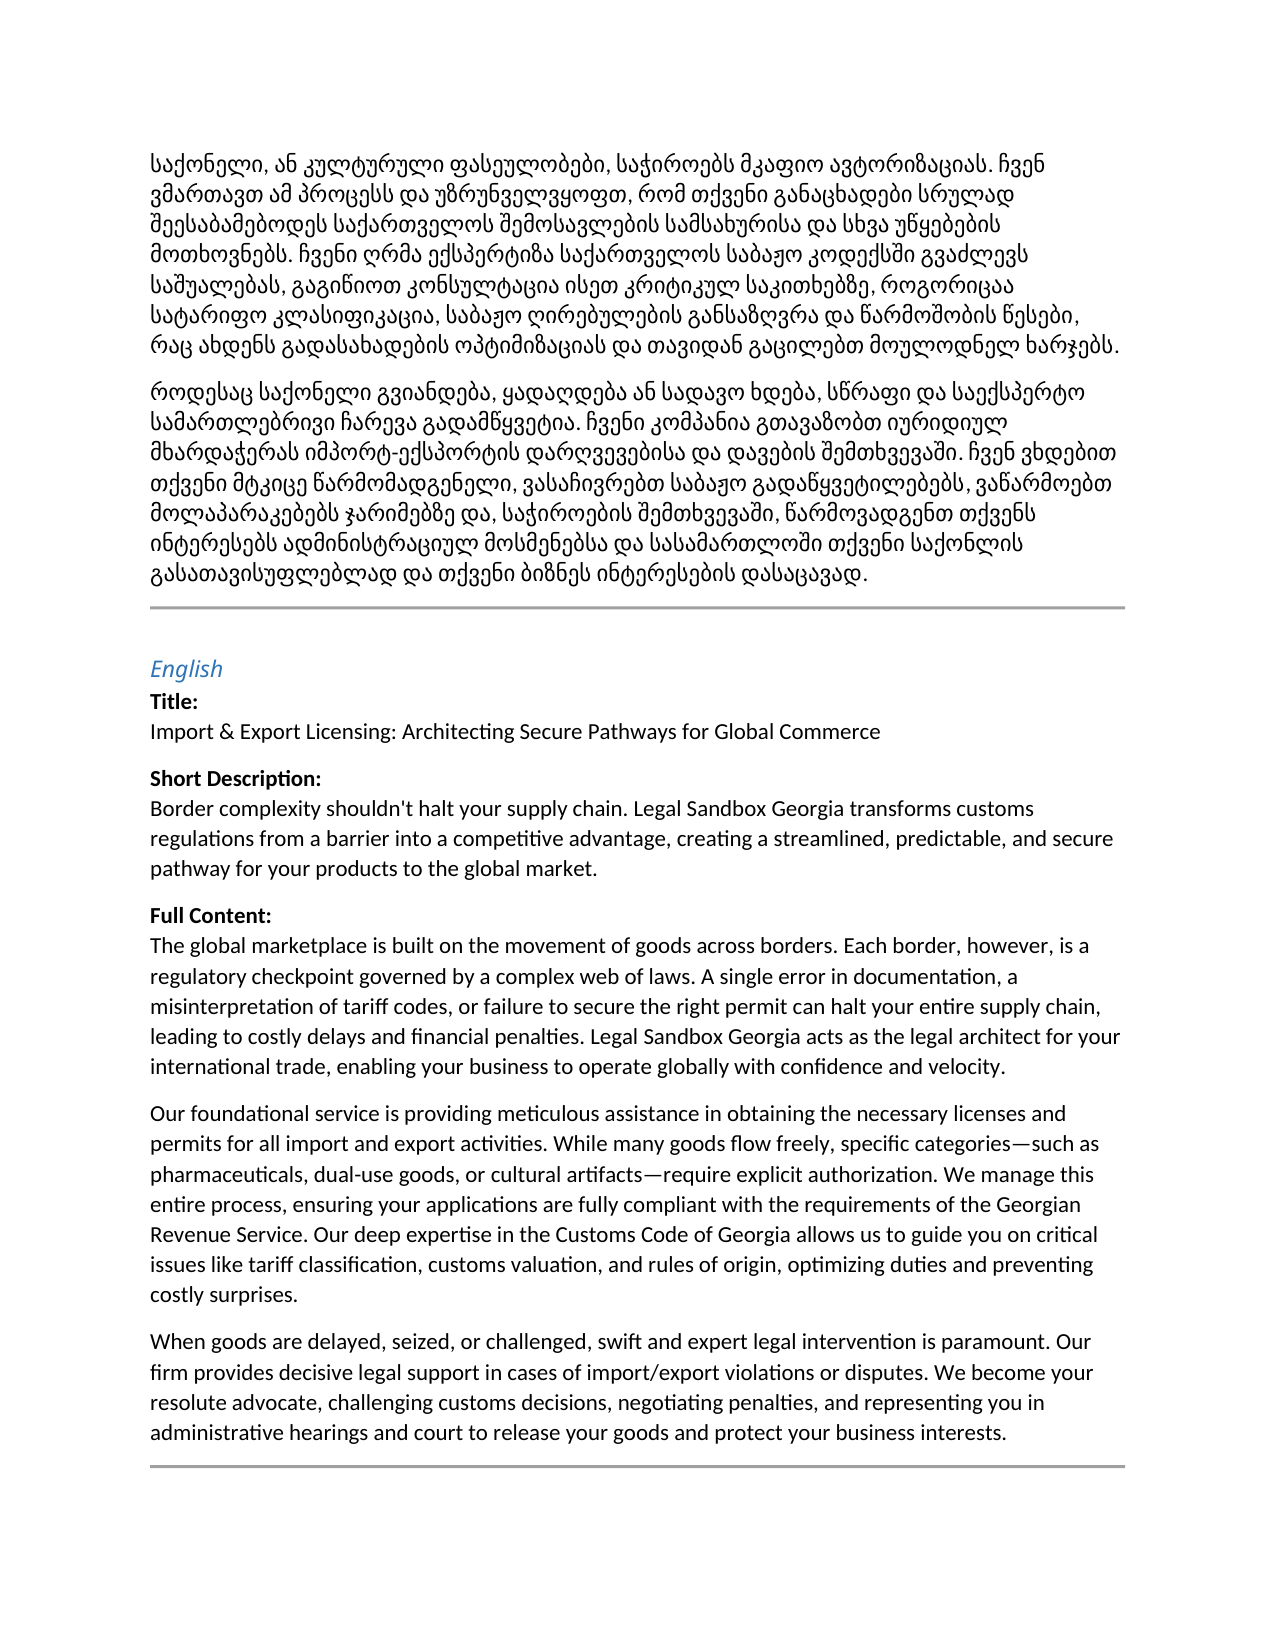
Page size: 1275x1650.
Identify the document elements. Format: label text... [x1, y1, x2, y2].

text როდესაც საქონელი გვიანდება, ყადაღდება ან სადავო ხდება, სწრაფი და საექსპერტო სამართლებრივი ჩარევა გადამწყვეტია. ჩვენი კომპანია გთავაზობთ იურიდიულ მხარდაჭერას იმპორტ-ექსპორტის დარღვევებისა და დავების შემთხვევაში. ჩვენ ვხდებით თქვენი მტკიცე წარმომადგენელი, ვასაჩივრებთ საბაჟო გადაწყვეტილებებს, ვაწარმოებთ მოლაპარაკებებს ჯარიმებზე და, საჭიროების შემთხვევაში, წარმოვადგენთ თქვენს ინტერესებს ადმინისტრაციულ მოსმენებსა და სასამართლოში თქვენი საქონლის გასათავისუფლებლად და თქვენი ბიზნეს ინტერესების დასაცავად. [150, 378, 1125, 587]
text Short Description: Border complexity shouldn't halt your supply chain. Legal Sandbox Georgia transforms customs regulations from a barrier into a competitive advantage, creating a streamlined, predictable, and secure pathway for your products to the global market. [150, 764, 1125, 883]
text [150, 150, 1125, 359]
text Title: Import & Export Licensing: Architecting Secure Pathways for Global Commerce [150, 687, 1125, 745]
text Full Content: The global marketplace is built on the movement of goods across borders. Each border, however, is a regulatory checkpoint governed by a complex web of laws. A single error in documentation, a misinterpretation of tariff codes, or failure to secure the right permit can halt your entire supply chain, leading to costly delays and financial penalties. Legal Sandbox Georgia acts as the legal architect for your international trade, enabling your business to operate globally with confidence and velocity. [150, 901, 1125, 1081]
subtitle English [150, 653, 1125, 684]
text When goods are delayed, seized, or challenged, swift and expert legal intervention is paramount. Our firm provides decisive legal support in cases of import/export violations or disputes. We become your resolute advocate, challenging customs decisions, negotiating penalties, and representing you in administrative hearings and court to release your goods and protect your business interests. [150, 1327, 1125, 1446]
text Our foundational service is providing meticulous assistance in obtaining the necessary licenses and permits for all import and export activities. While many goods flow freely, specific categories—such as pharmaceuticals, dual-use goods, or cultural artifacts—require explicit authorization. We manage this entire process, ensuring your applications are fully compliant with the requirements of the Georgian Revenue Service. Our deep expertise in the Customs Code of Georgia allows us to guide you on critical issues like tariff classification, customs valuation, and rules of origin, optimizing duties and preventing costly surprises. [150, 1099, 1125, 1309]
